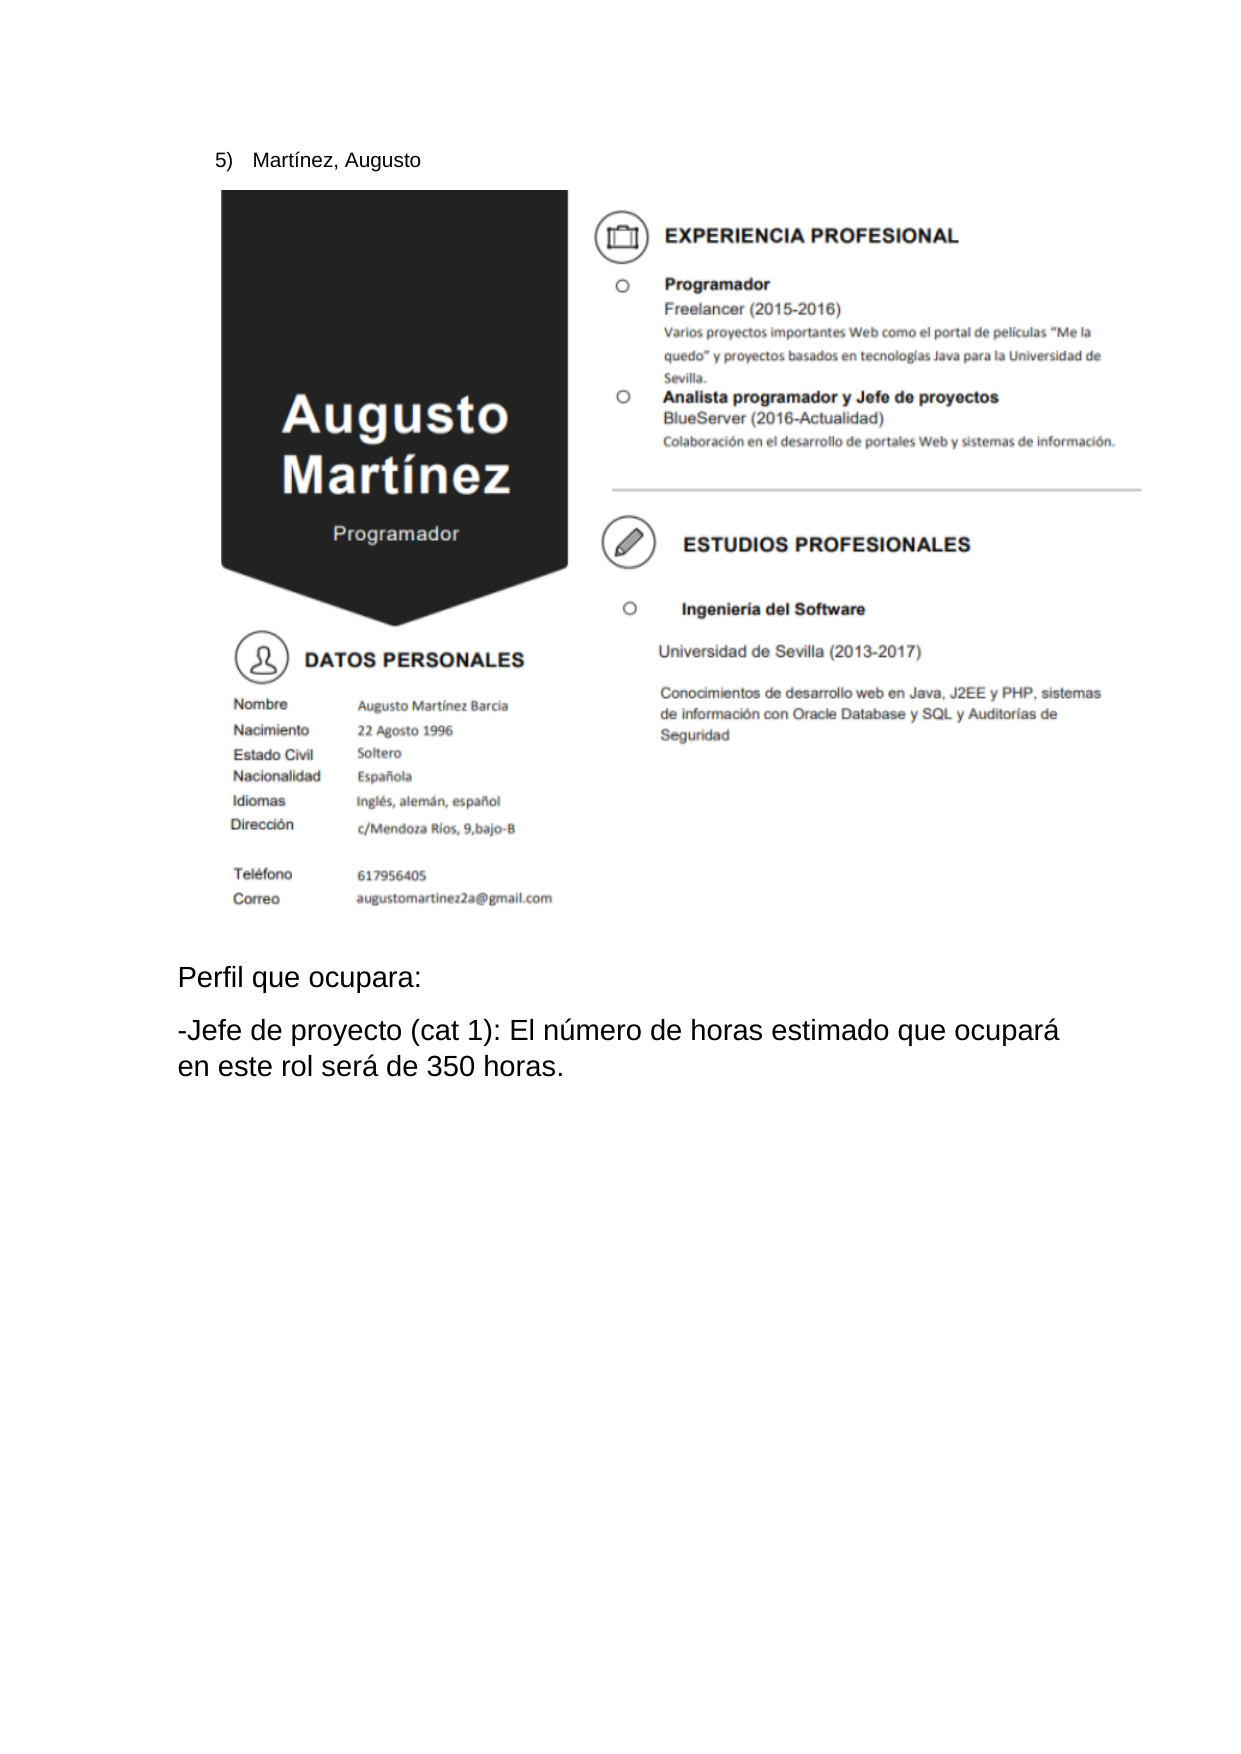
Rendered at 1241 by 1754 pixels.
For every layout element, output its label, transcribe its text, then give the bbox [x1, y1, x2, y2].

text Perfil que ocupara: [177, 961, 1063, 994]
list Martínez, Augusto [215, 148, 1063, 172]
picture [214, 190, 1236, 942]
text -Jefe de proyecto (cat 1): El número de horas estimado que ocupará en este rol será de 350 horas. [177, 1013, 1063, 1083]
